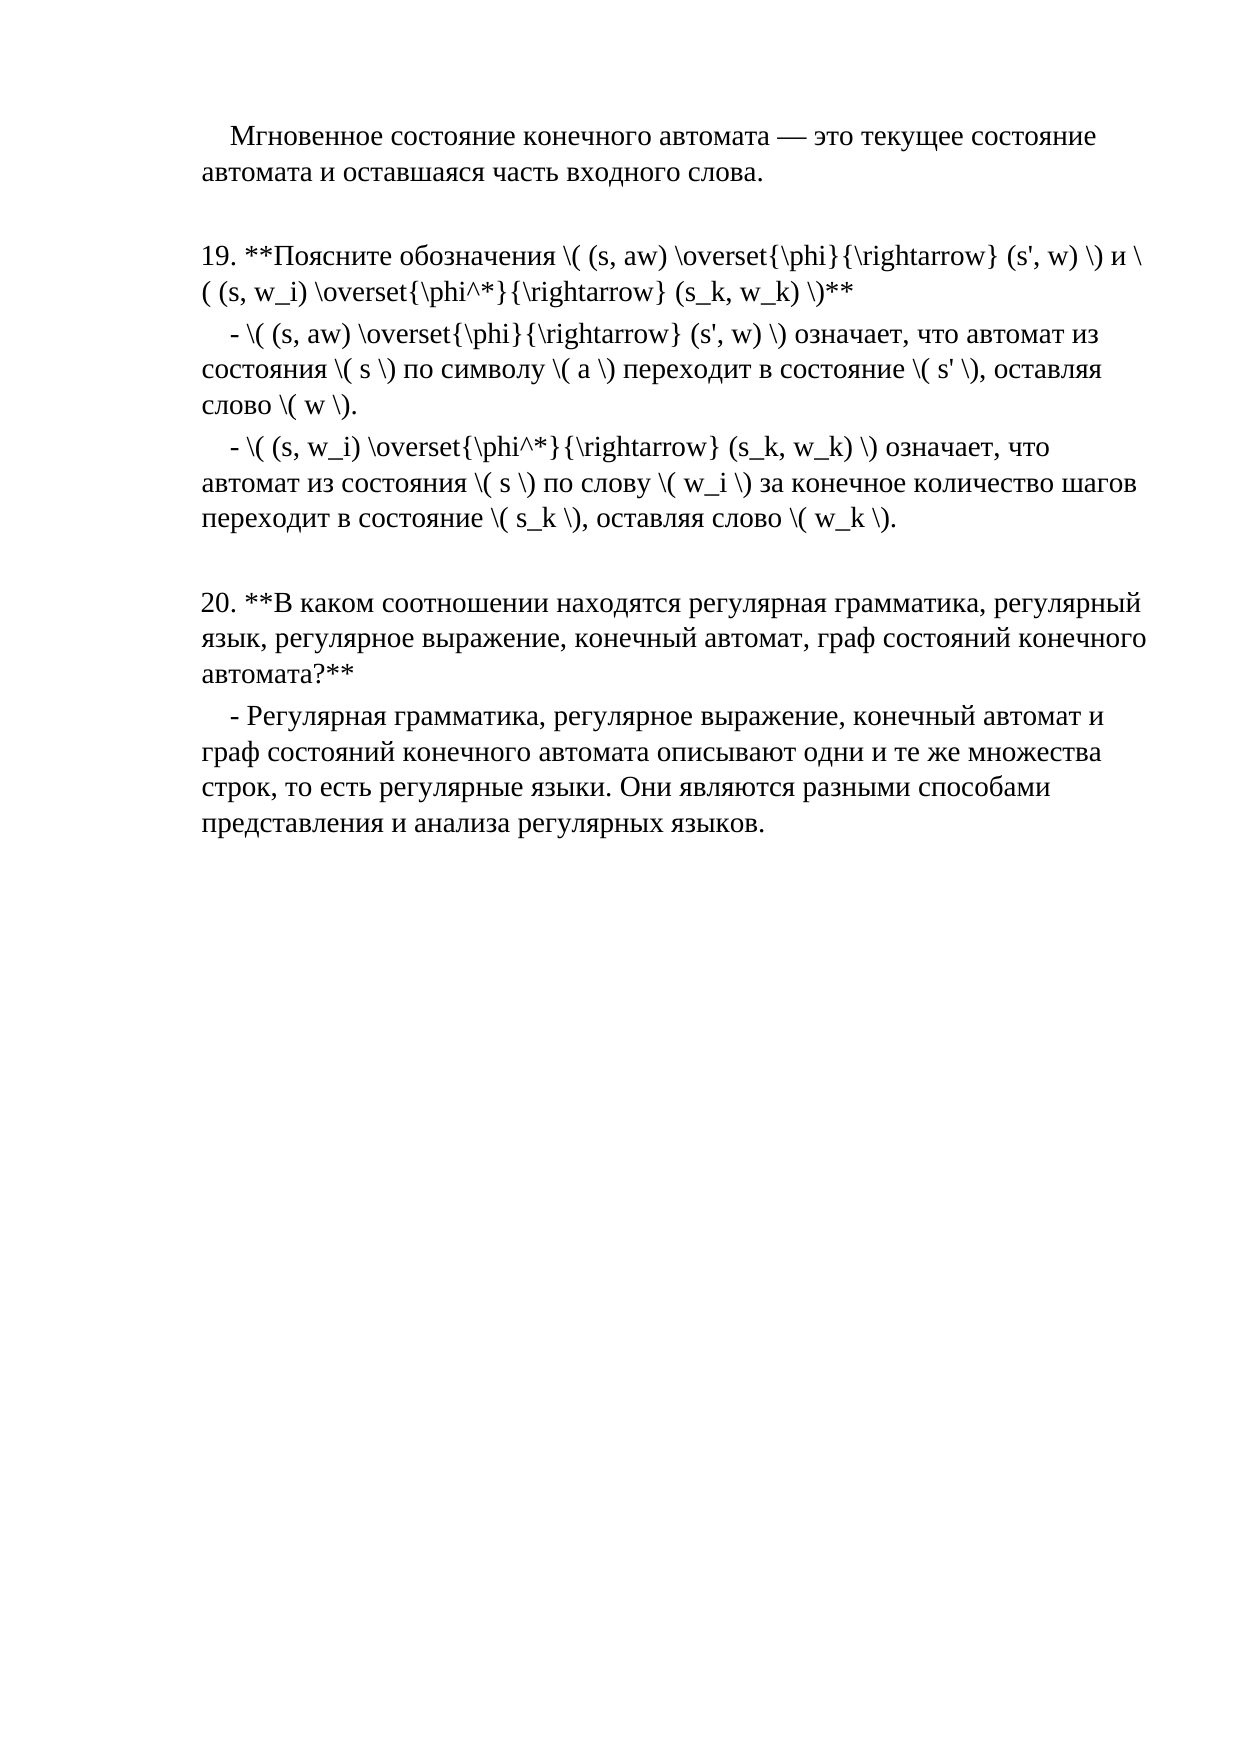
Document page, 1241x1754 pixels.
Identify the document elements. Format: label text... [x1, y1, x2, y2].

text - \( (s, w_i) \overset{\phi^*}{\rightarrow} (s_k, w_k) \) означает, что автомат из состояния \( s \) по слову \( w_i \) за конечное количество шагов переходит в состояние \( s_k \), оставляя слово \( w_k \). [200, 429, 1152, 534]
text - Регулярная грамматика, регулярное выражение, конечный автомат и граф состояний конечного автомата описывают одни и те же множества строк, то есть регулярные языки. Они являются разными способами представления и анализа регулярных языков. [200, 698, 1152, 838]
text 19. **Поясните обозначения \( (s, aw) \overset{\phi}{\rightarrow} (s', w) \) и \( (s, w_i) \overset{\phi^*}{\rightarrow} (s_k, w_k) \)** [200, 238, 1152, 307]
text Мгновенное состояние конечного автомата — это текущее состояние автомата и оставшаяся часть входного слова. [200, 118, 1152, 187]
text - \( (s, aw) \overset{\phi}{\rightarrow} (s', w) \) означает, что автомат из состояния \( s \) по символу \( a \) переходит в состояние \( s' \), оставляя слово \( w \). [200, 316, 1152, 421]
text 20. **В каком соотношении находятся регулярная грамматика, регулярный язык, регулярное выражение, конечный автомат, граф состояний конечного автомата?** [200, 585, 1152, 689]
